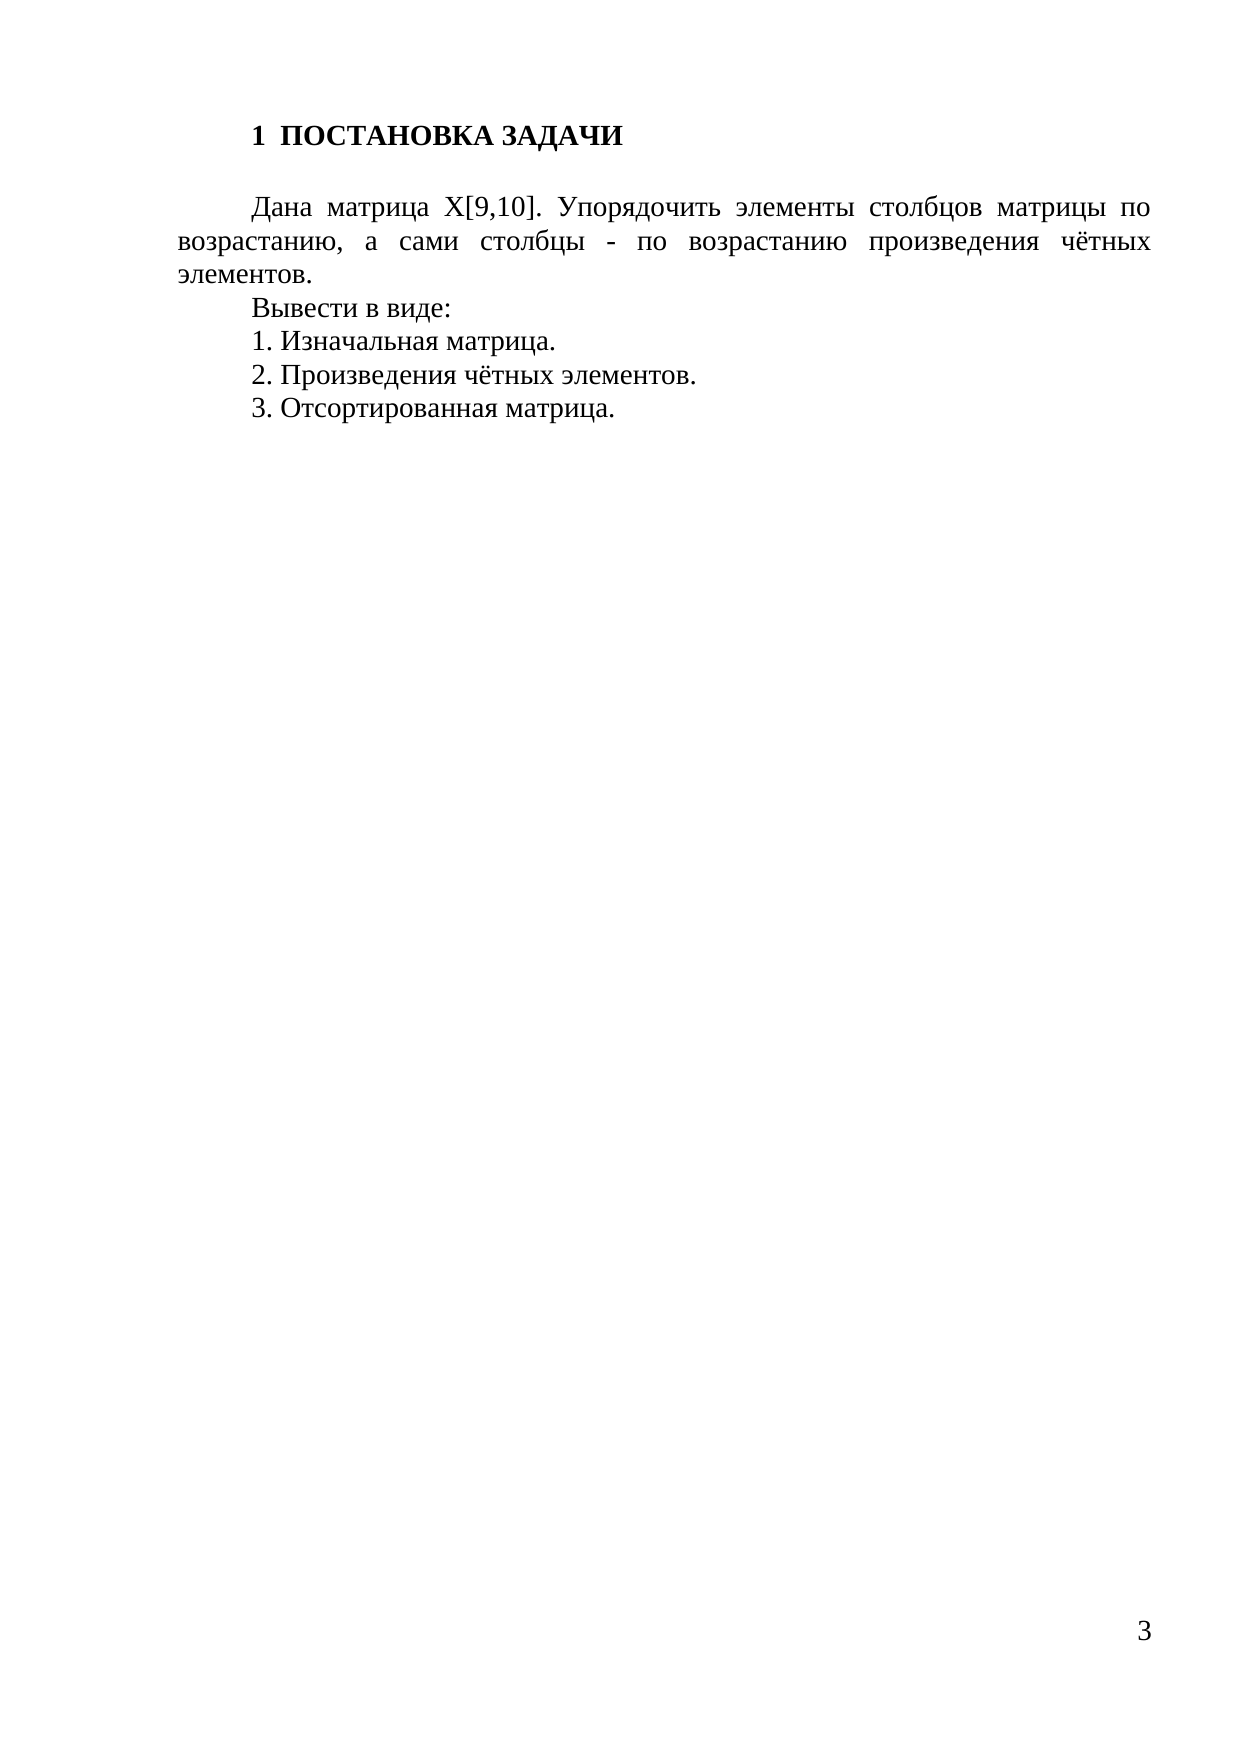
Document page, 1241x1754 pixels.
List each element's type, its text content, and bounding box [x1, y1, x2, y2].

subtitle Постановка задачи [251, 118, 1152, 152]
text Изначальная матрица. [251, 323, 1152, 357]
text Отсортированная матрица. [251, 390, 1152, 424]
text Произведения чётных элементов. [251, 357, 1152, 390]
text Дана матрица X[9,10]. Упорядочить элементы столбцов матрицы по возрастанию, а сами столбцы - по возрастанию произведения чётных элементов. [177, 189, 1152, 290]
text Вывести в виде: [177, 290, 1152, 323]
